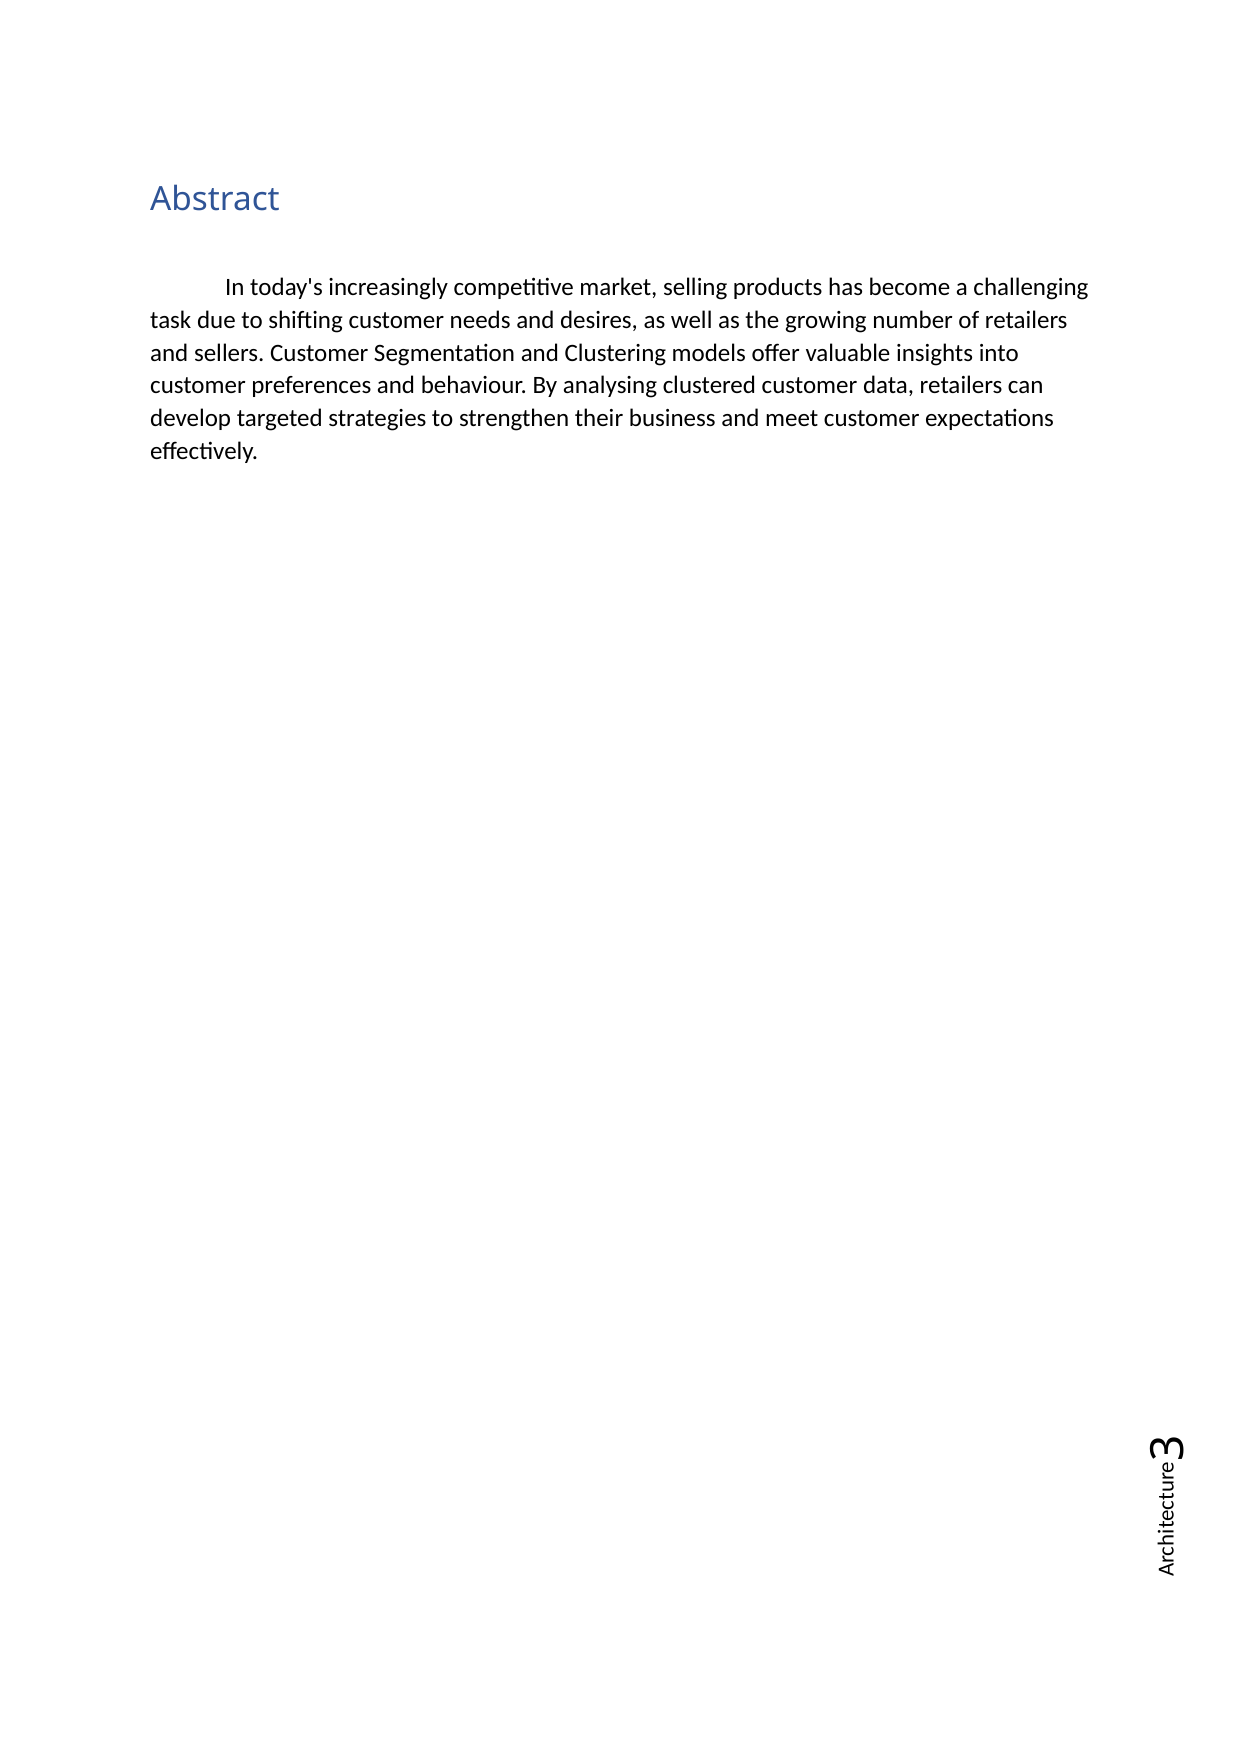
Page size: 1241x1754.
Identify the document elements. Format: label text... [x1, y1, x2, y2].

subtitle Abstract [150, 175, 1090, 220]
text In today's increasingly competitive market, selling products has become a challenging task due to shifting customer needs and desires, as well as the growing number of retailers and sellers. Customer Segmentation and Clustering models offer valuable insights into customer preferences and behaviour. By analysing clustered customer data, retailers can develop targeted strategies to strengthen their business and meet customer expectations effectively. [150, 271, 1090, 466]
